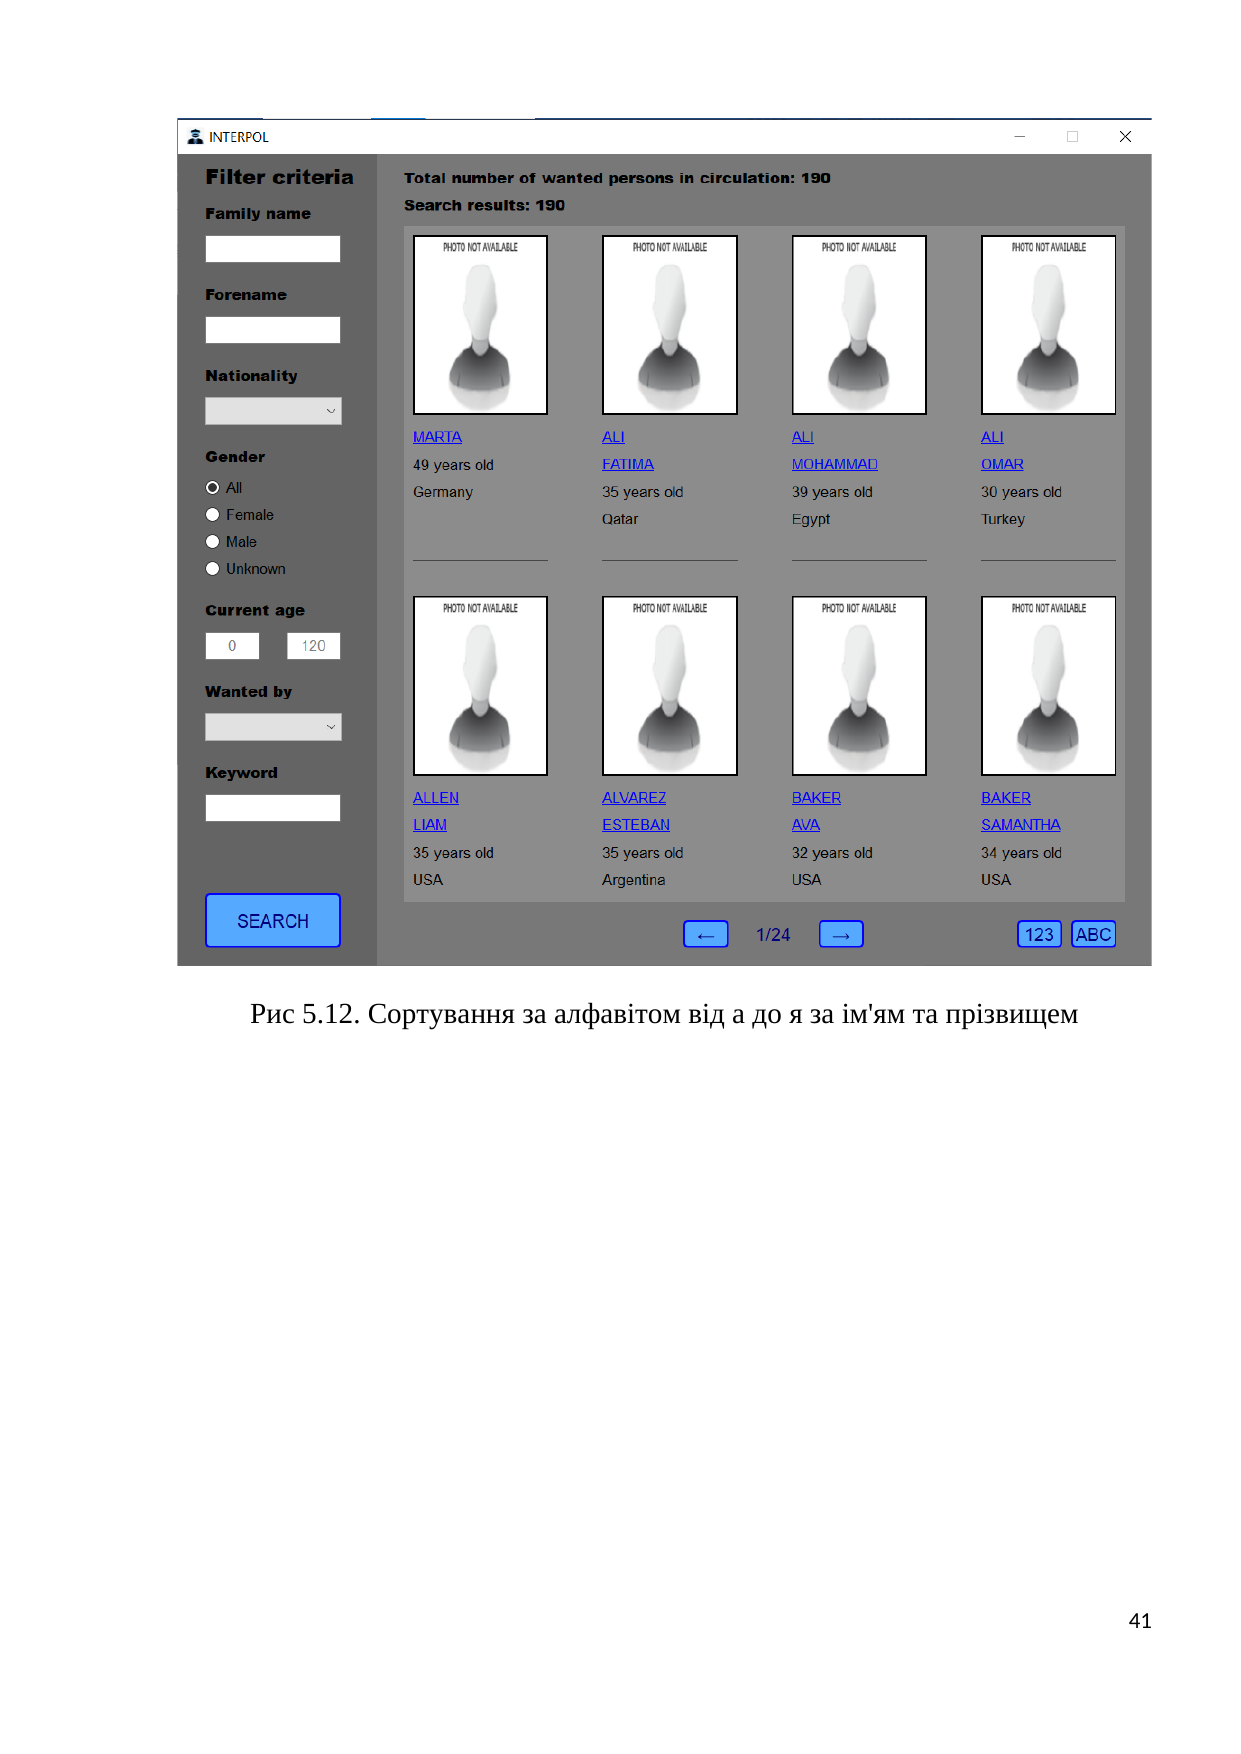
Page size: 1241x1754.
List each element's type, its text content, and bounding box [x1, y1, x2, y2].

text Рис 5.12. Сортування за алфавітом від а до я за ім'ям та прізвищем [177, 996, 1152, 1029]
picture [177, 118, 1152, 966]
